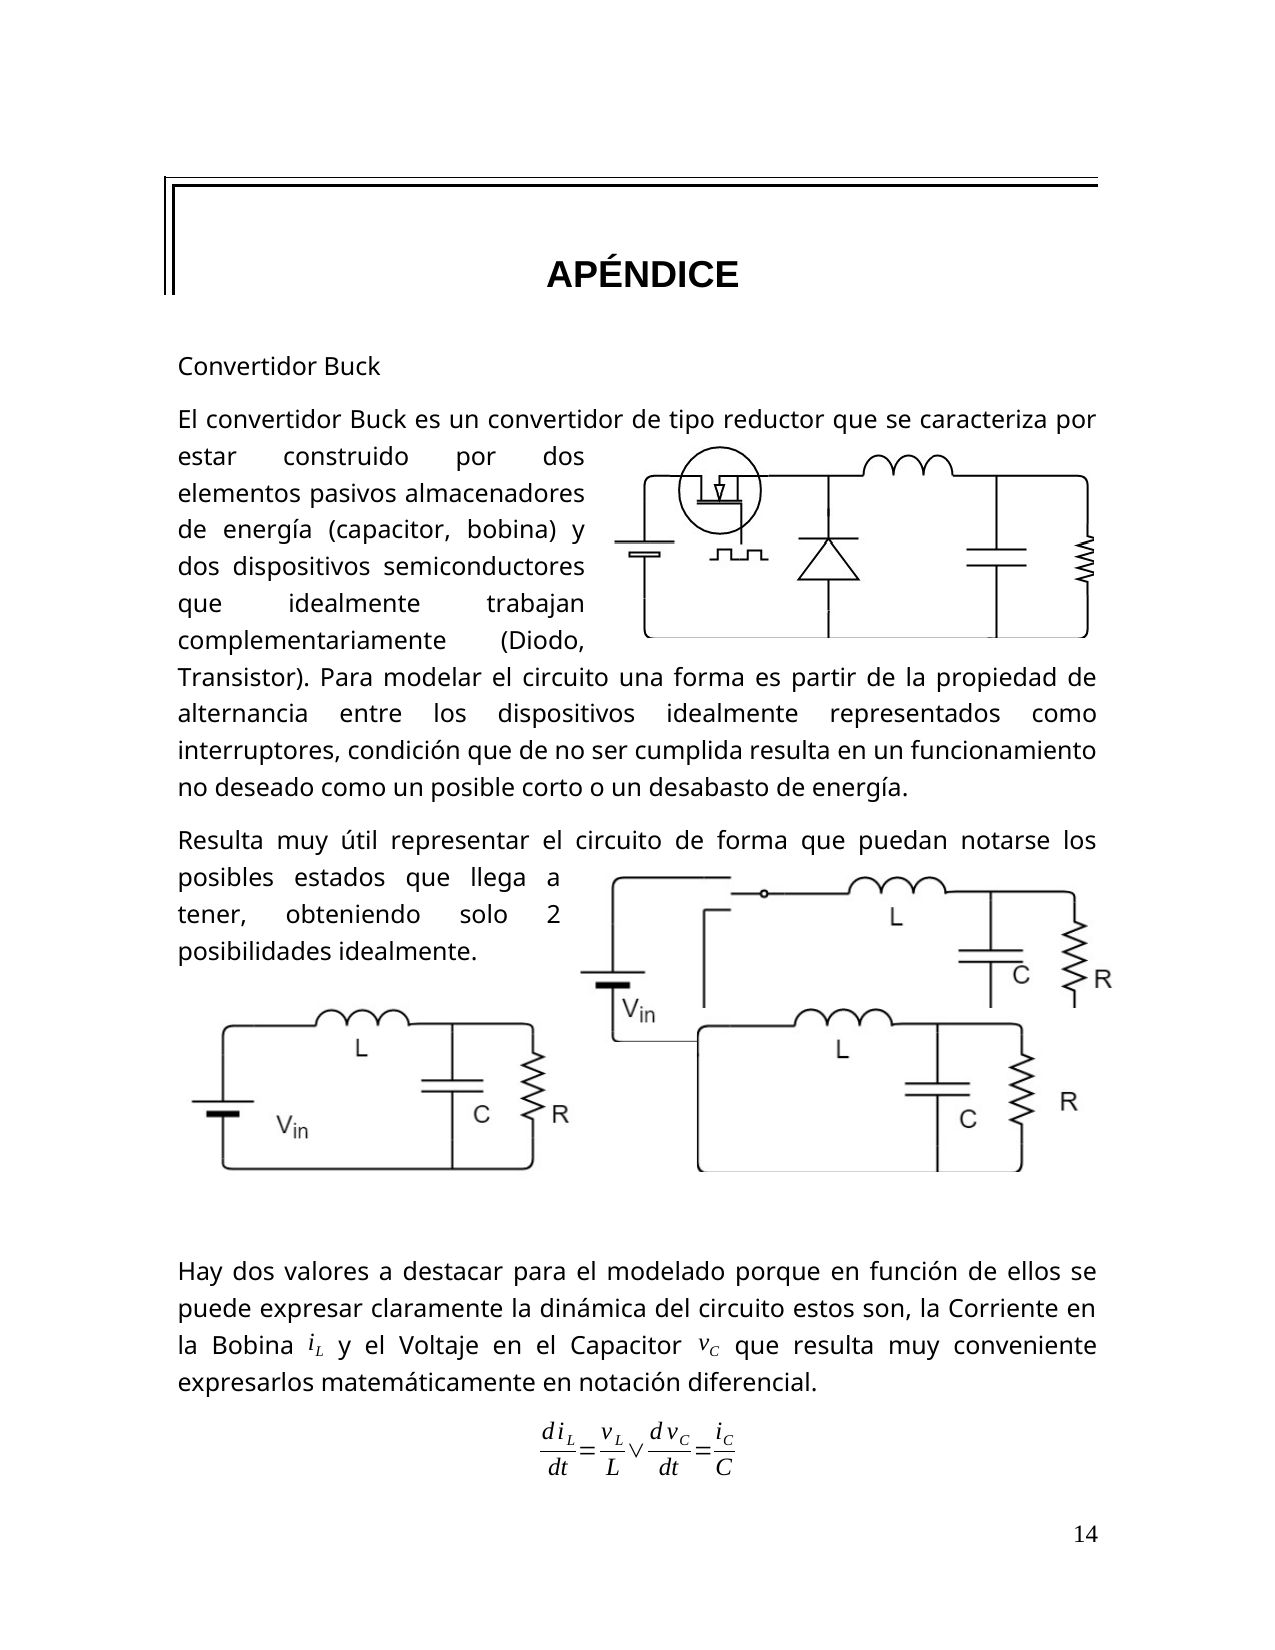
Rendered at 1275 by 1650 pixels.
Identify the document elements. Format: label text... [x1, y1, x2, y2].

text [177, 1359, 1098, 1430]
picture [603, 446, 1094, 637]
text APÉNDICE [166, 178, 1098, 295]
text Convertidor Buck [177, 348, 1098, 382]
text Resulta muy útil representar el circuito de forma que puedan notarse los posibles estados que llega a tener, obteniendo solo 2 posibilidades idealmente. [177, 823, 1098, 967]
picture [579, 876, 1130, 1172]
picture [177, 989, 578, 1179]
